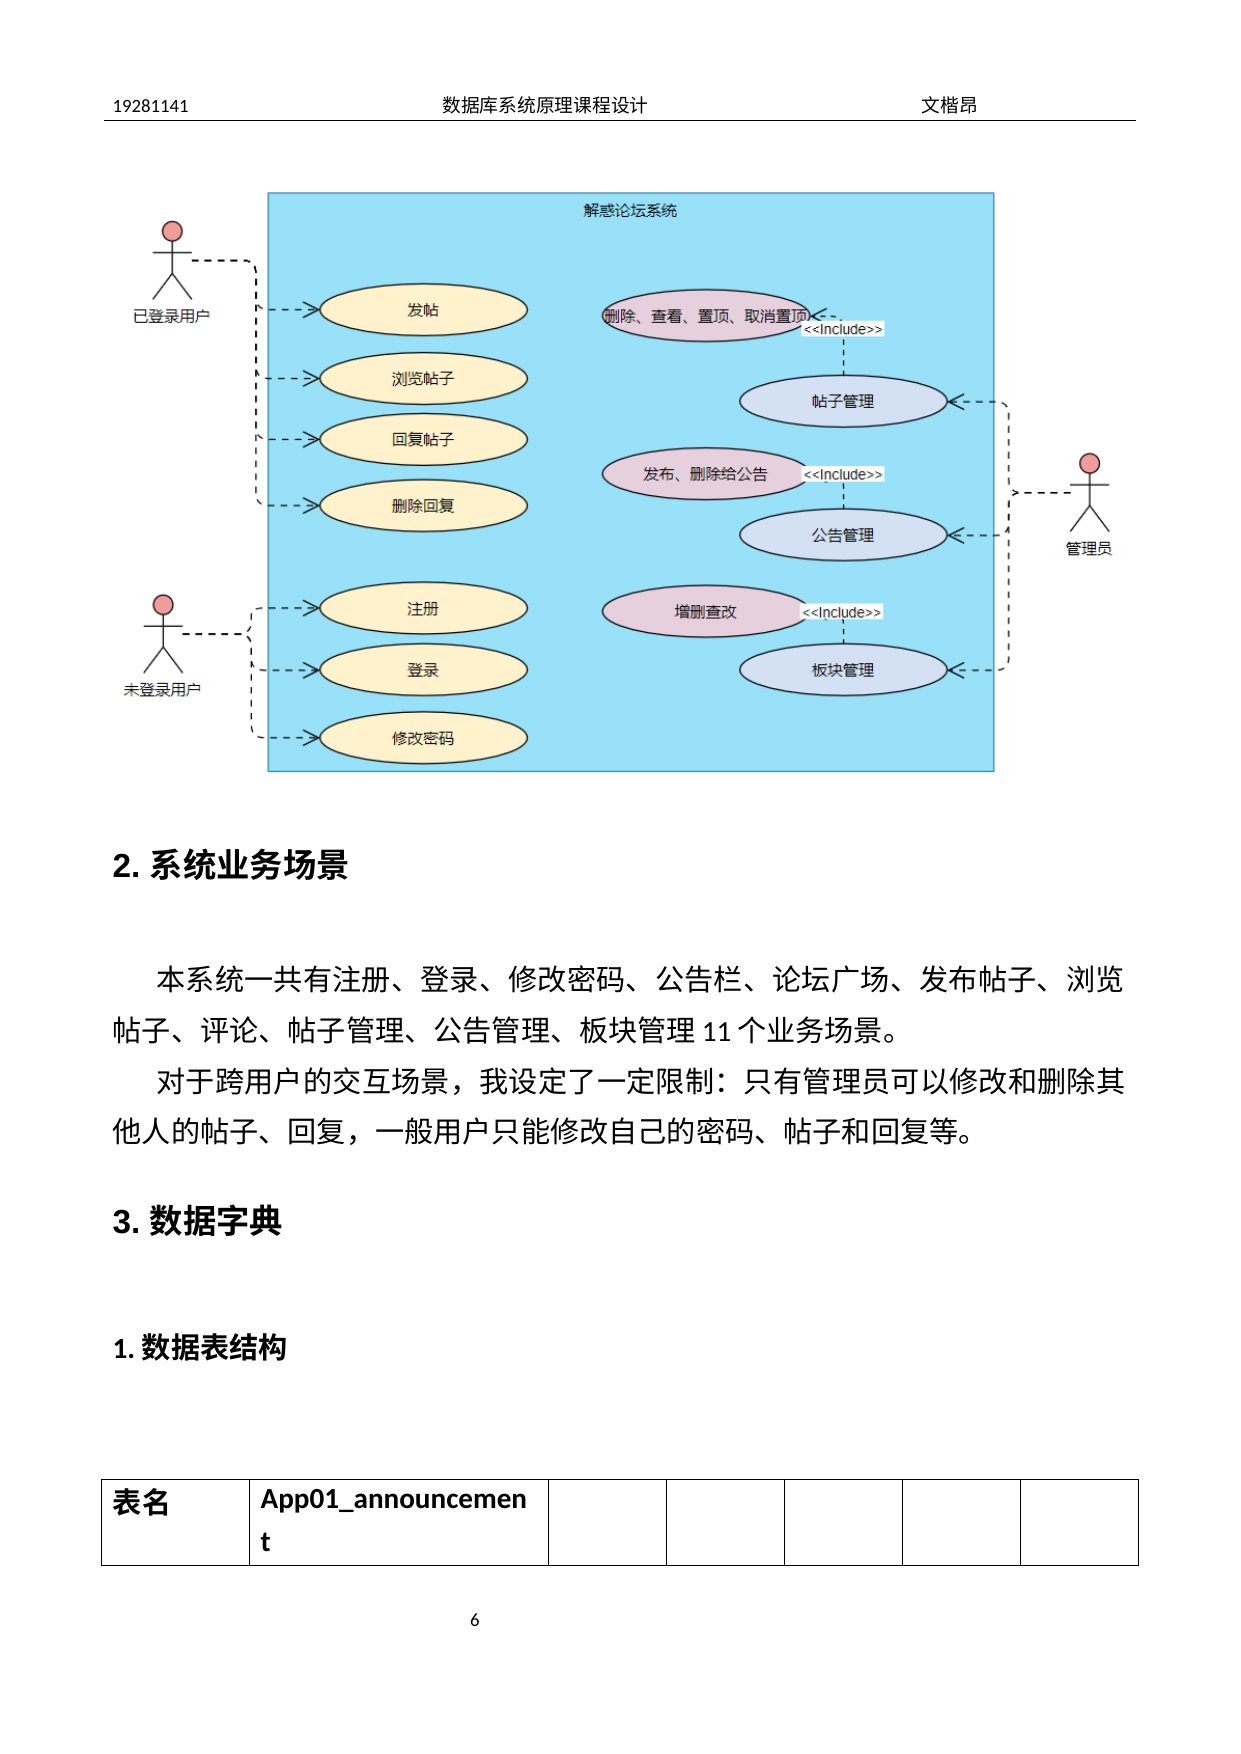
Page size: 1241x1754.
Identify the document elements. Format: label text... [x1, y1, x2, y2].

table_header [1021, 1480, 1138, 1565]
table_header 表名 [102, 1480, 249, 1565]
subtitle 系统业务场景 [112, 830, 1128, 895]
subtitle 数据字典 [112, 1187, 1128, 1252]
table_header [903, 1480, 1020, 1565]
list 本系统一共有注册、登录、修改密码、公告栏、论坛广场、发布帖子、浏览帖子、评论、帖子管理、公告管理、板块管理11个业务场景。 [112, 957, 1128, 1050]
subtitle 数据表结构 [112, 1314, 1128, 1379]
table_header [549, 1480, 666, 1565]
table_header App01_announcement [250, 1480, 548, 1565]
list 对于跨用户的交互场景，我设定了一定限制：只有管理员可以修改和删除其他人的帖子、回复，一般用户只能修改自己的密码、帖子和回复等。 [112, 1058, 1128, 1151]
table_header [785, 1480, 902, 1565]
table_header [667, 1480, 784, 1565]
picture [112, 162, 1127, 796]
